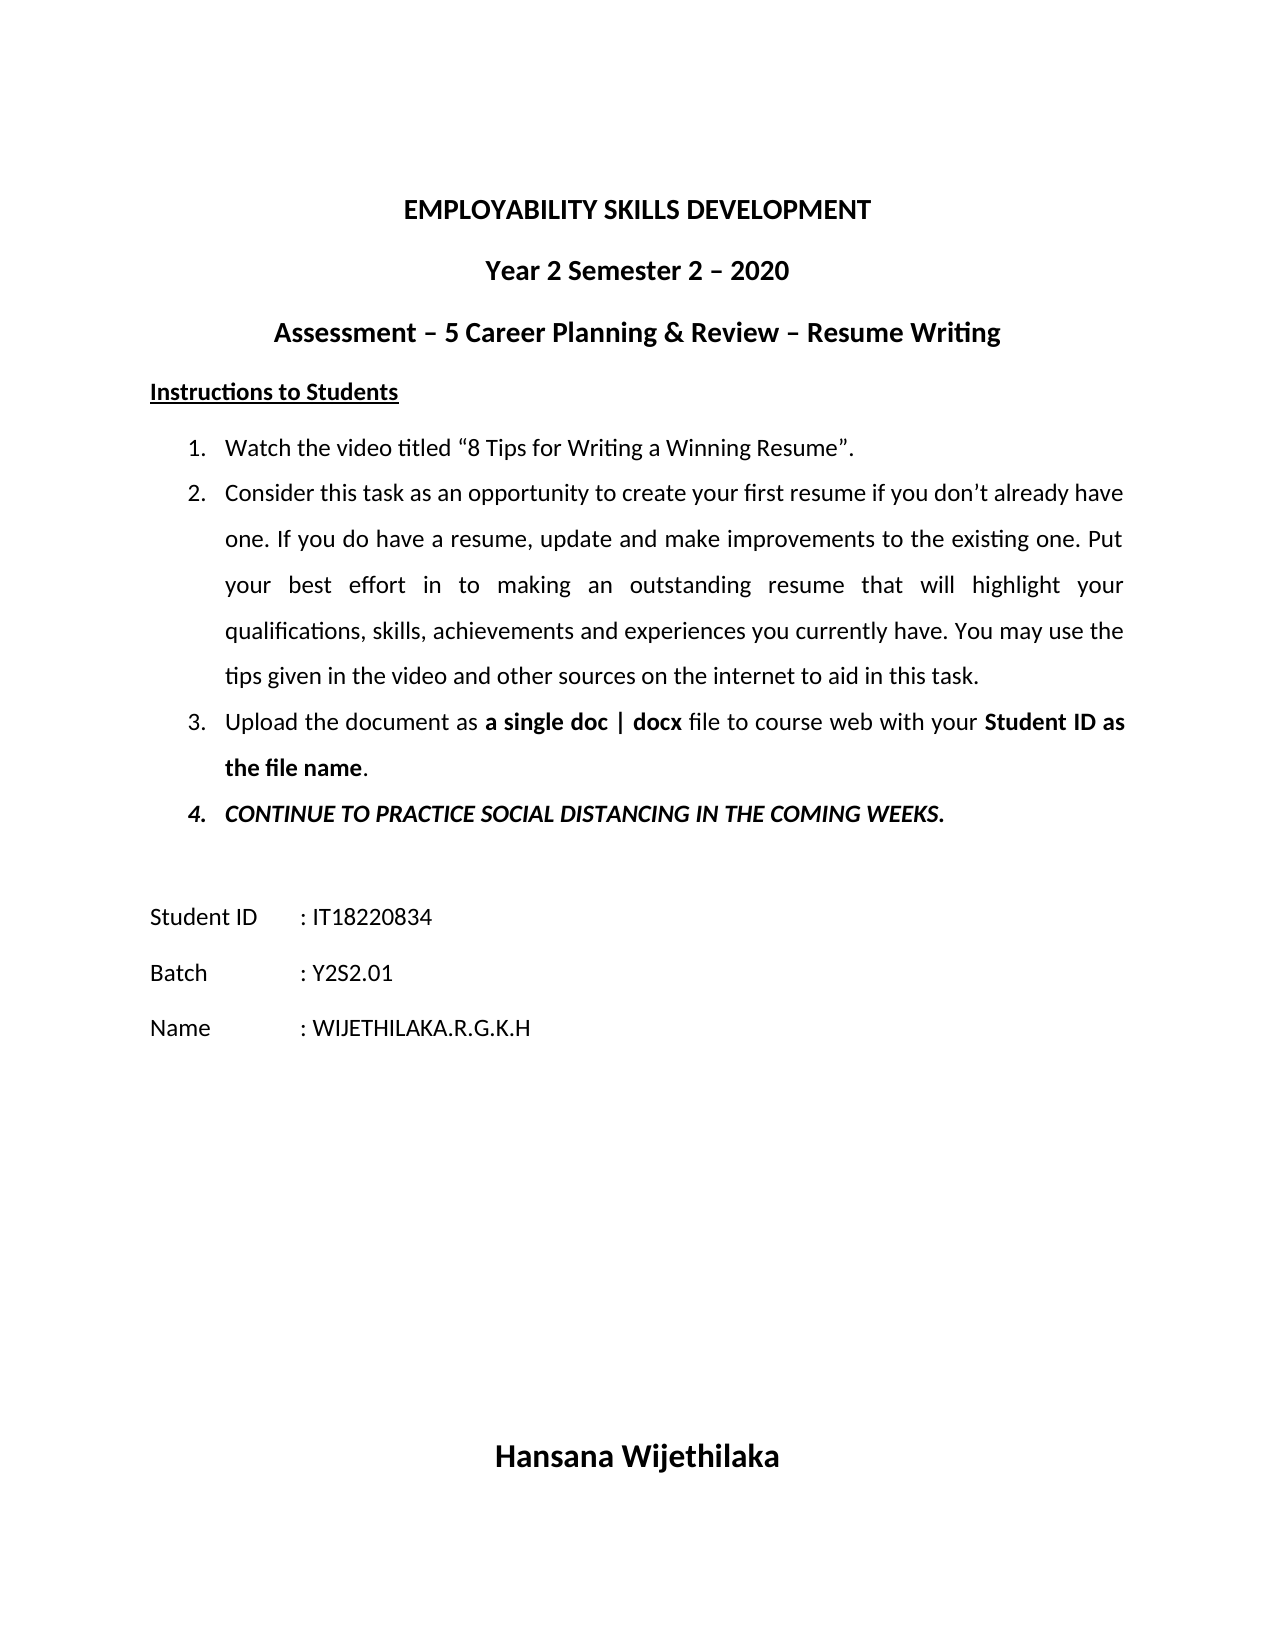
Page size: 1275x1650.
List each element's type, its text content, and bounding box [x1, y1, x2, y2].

text Instructions to Students [150, 376, 1125, 407]
list Upload the document as a single doc | docx file to course web with your Student ID as the file name. [187, 706, 1125, 782]
text EMPLOYABILITY SKILLS DEVELOPMENT [150, 191, 1125, 226]
text Hansana Wijethilaka [150, 1435, 1125, 1476]
text Name : WIJETHILAKA.R.G.K.H [150, 1012, 1125, 1043]
text Assessment – 5 Career Planning & Review – Resume Writing [150, 314, 1125, 350]
list Consider this task as an opportunity to create your first resume if you don’t already have one. If you do have a resume, update and make improvements to the existing one. Put your best effort in to making an outstanding resume that will highlight your qualifications, skills, achievements and experiences you currently have. You may use the tips given in the video and other sources on the internet to aid in this task. [187, 478, 1125, 691]
text Student ID : IT18220834 [150, 901, 1125, 931]
text Year 2 Semester 2 – 2020 [150, 252, 1125, 288]
list Continue to practice social distancing in the coming weeks. [187, 798, 1125, 828]
list Watch the video titled “8 Tips for Writing a Winning Resume”. [187, 432, 1125, 462]
text Batch : Y2S2.01 [150, 957, 1125, 987]
